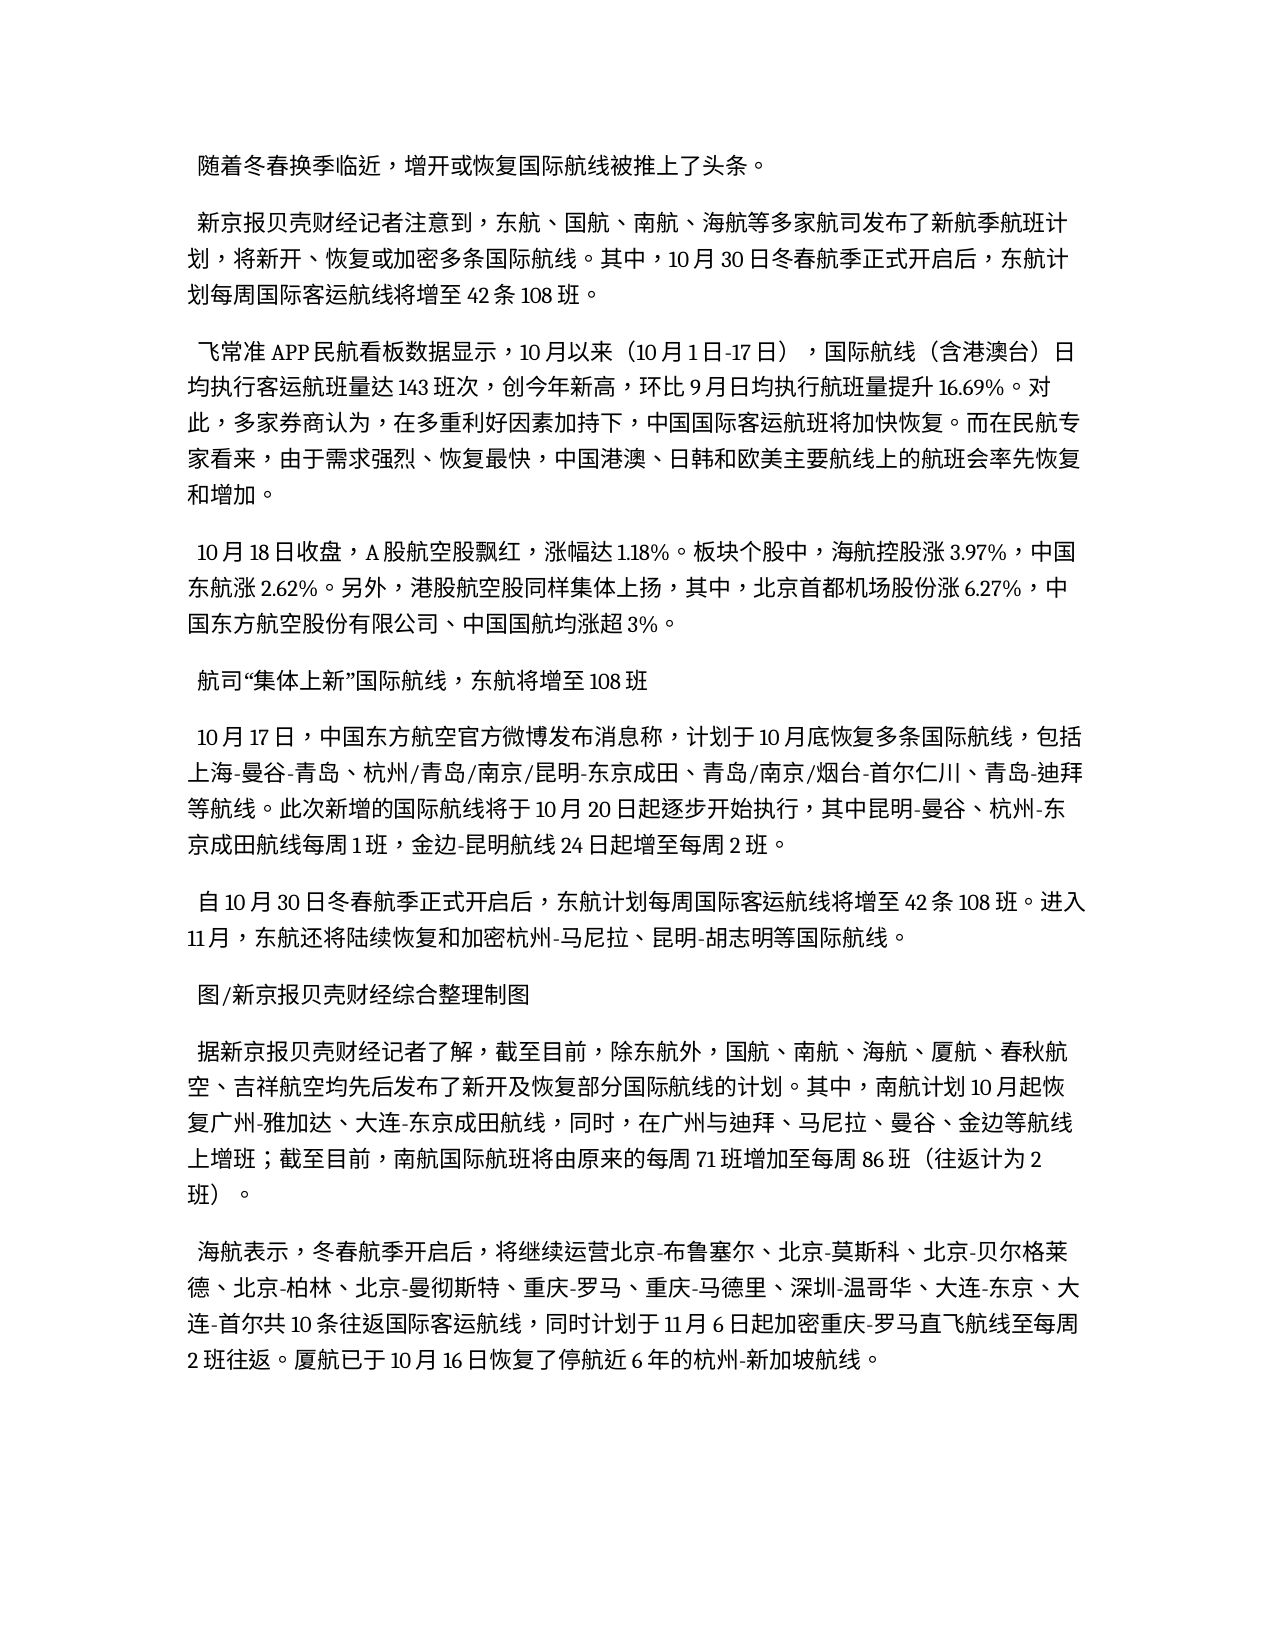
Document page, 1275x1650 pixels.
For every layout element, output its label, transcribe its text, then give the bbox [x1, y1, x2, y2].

text 飞常准APP民航看板数据显示，10月以来（10月1日-17日），国际航线（含港澳台）日均执行客运航班量达143班次，创今年新高，环比9月日均执行航班量提升16.69%。对此，多家券商认为，在多重利好因素加持下，中国国际客运航班将加快恢复。而在民航专家看来，由于需求强烈、恢复最快，中国港澳、日韩和欧美主要航线上的航班会率先恢复和增加。 [187, 335, 1087, 510]
text 海航表示，冬春航季开启后，将继续运营北京-布鲁塞尔、北京-莫斯科、北京-贝尔格莱德、北京-柏林、北京-曼彻斯特、重庆-罗马、重庆-马德里、深圳-温哥华、大连-东京、大连-首尔共10条往返国际客运航线，同时计划于11月6日起加密重庆-罗马直飞航线至每周2班往返。厦航已于10月16日恢复了停航近6年的杭州-新加坡航线。 [187, 1236, 1087, 1375]
text 10月18日收盘，A股航空股飘红，涨幅达1.18%。板块个股中，海航控股涨3.97%，中国东航涨2.62%。另外，港股航空股同样集体上扬，其中，北京首都机场股份涨6.27%，中国东方航空股份有限公司、中国国航均涨超3%。 [187, 536, 1087, 639]
text 图/新京报贝壳财经综合整理制图 [187, 979, 1087, 1010]
text 新京报贝壳财经记者注意到，东航、国航、南航、海航等多家航司发布了新航季航班计划，将新开、恢复或加密多条国际航线。其中，10月30日冬春航季正式开启后，东航计划每周国际客运航线将增至42条108班。 [187, 207, 1087, 310]
text 10月17日，中国东方航空官方微博发布消息称，计划于10月底恢复多条国际航线，包括上海-曼谷-青岛、杭州/青岛/南京/昆明-东京成田、青岛/南京/烟台-首尔仁川、青岛-迪拜等航线。此次新增的国际航线将于10月20日起逐步开始执行，其中昆明-曼谷、杭州-东京成田航线每周1班，金边-昆明航线24日起增至每周2班。 [187, 721, 1087, 860]
text 据新京报贝壳财经记者了解，截至目前，除东航外，国航、南航、海航、厦航、春秋航空、吉祥航空均先后发布了新开及恢复部分国际航线的计划。其中，南航计划10月起恢复广州-雅加达、大连-东京成田航线，同时，在广州与迪拜、马尼拉、曼谷、金边等航线上增班；截至目前，南航国际航班将由原来的每周71班增加至每周86班（往返计为2班）。 [187, 1035, 1087, 1210]
text 自10月30日冬春航季正式开启后，东航计划每周国际客运航线将增至42条108班。进入11月，东航还将陆续恢复和加密杭州-马尼拉、昆明-胡志明等国际航线。 [187, 886, 1087, 953]
text 随着冬春换季临近，增开或恢复国际航线被推上了头条。 [187, 150, 1087, 181]
text 航司“集体上新”国际航线，东航将增至108班 [187, 664, 1087, 696]
